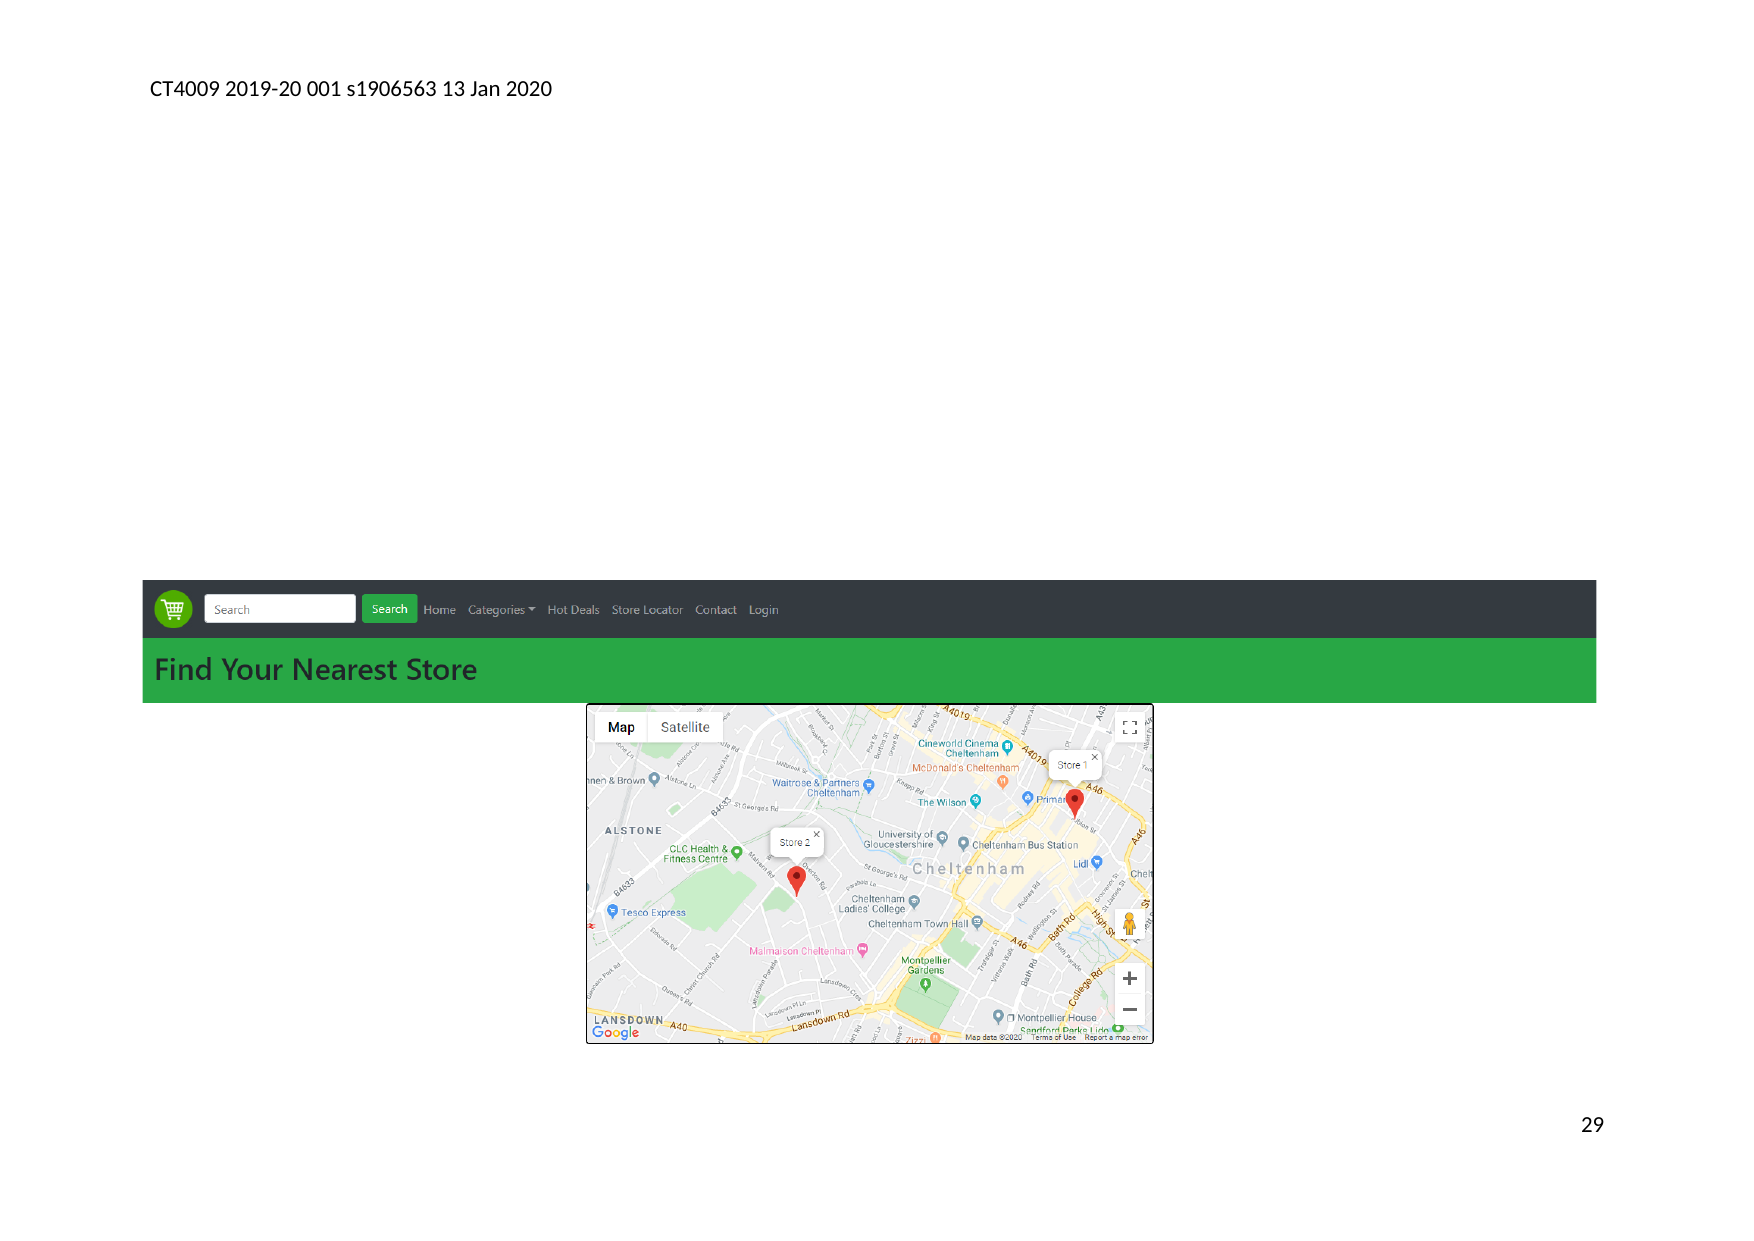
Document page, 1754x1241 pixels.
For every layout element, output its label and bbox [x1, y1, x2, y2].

picture [142, 580, 1597, 1089]
